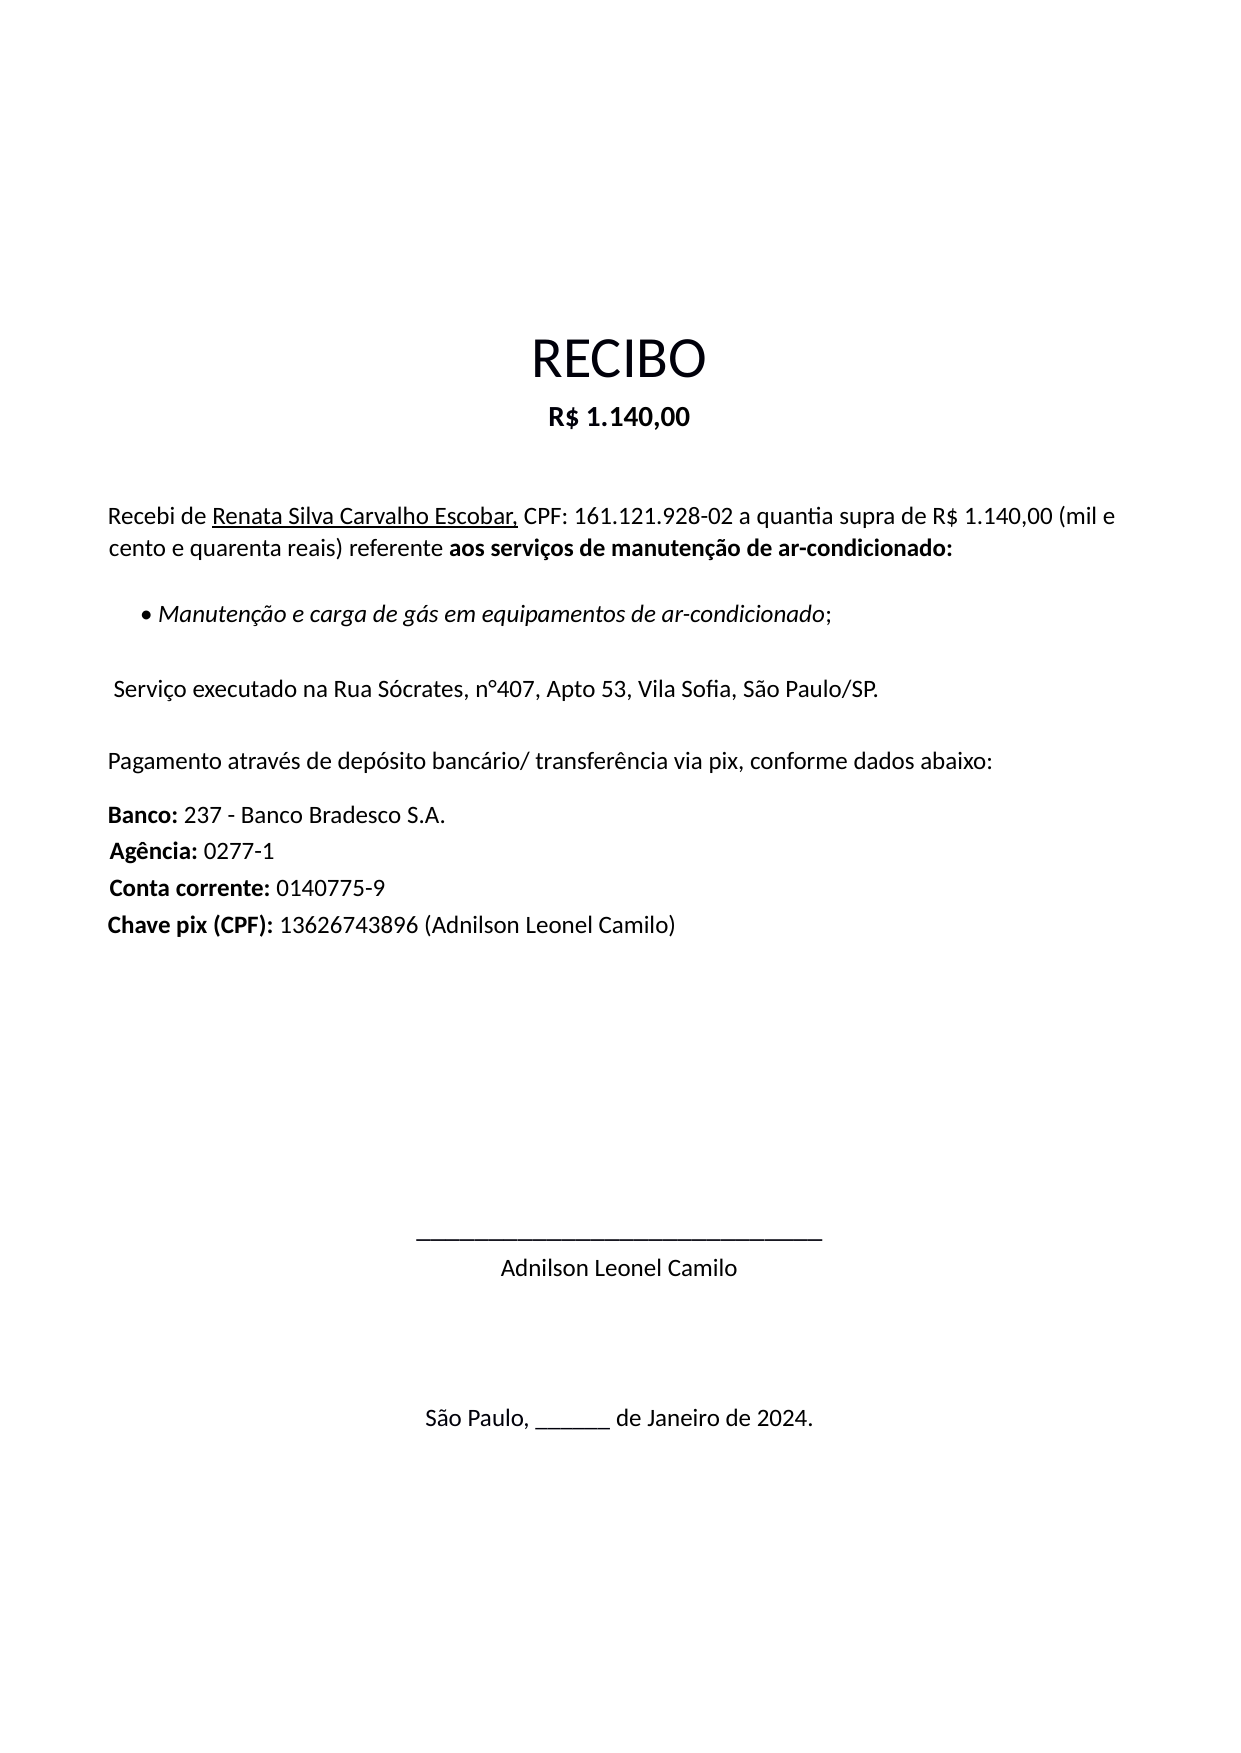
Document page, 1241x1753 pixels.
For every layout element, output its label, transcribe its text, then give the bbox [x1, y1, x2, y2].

text Chave pix (CPF): 13626743896 (Adnilson Leonel Camilo) [108, 909, 1175, 940]
text RECIBO [109, 321, 1129, 392]
text Banco: 237 - Banco Bradesco S.A. [108, 799, 1175, 830]
subtitle ____________________________ [109, 1209, 1130, 1245]
text R$ 1.140,00 [109, 398, 1128, 433]
text Adnilson Leonel Camilo [109, 1252, 1129, 1283]
text Pagamento através de depósito bancário/ transferência via pix, conforme dados abaixo: [108, 745, 1175, 775]
text Serviço executado na Rua Sócrates, n°407, Apto 53, Vila Sofia, São Paulo/SP. [108, 673, 1175, 704]
text São Paulo, ______ de Janeiro de 2024. [109, 1402, 1129, 1433]
text Recebi de Renata Silva Carvalho Escobar, CPF: 161.121.928-02 a quantia supra de R$ 1.140,00 (mil e cento e quarenta reais) referente aos serviços de manutenção de ar-condicionado: [108, 500, 1175, 563]
text Conta corrente: 0140775-9 [109, 872, 1175, 903]
text • Manutenção e carga de gás em equipamentos de ar-condicionado; [109, 599, 1175, 629]
text Agência: 0277-1 [109, 836, 1175, 866]
